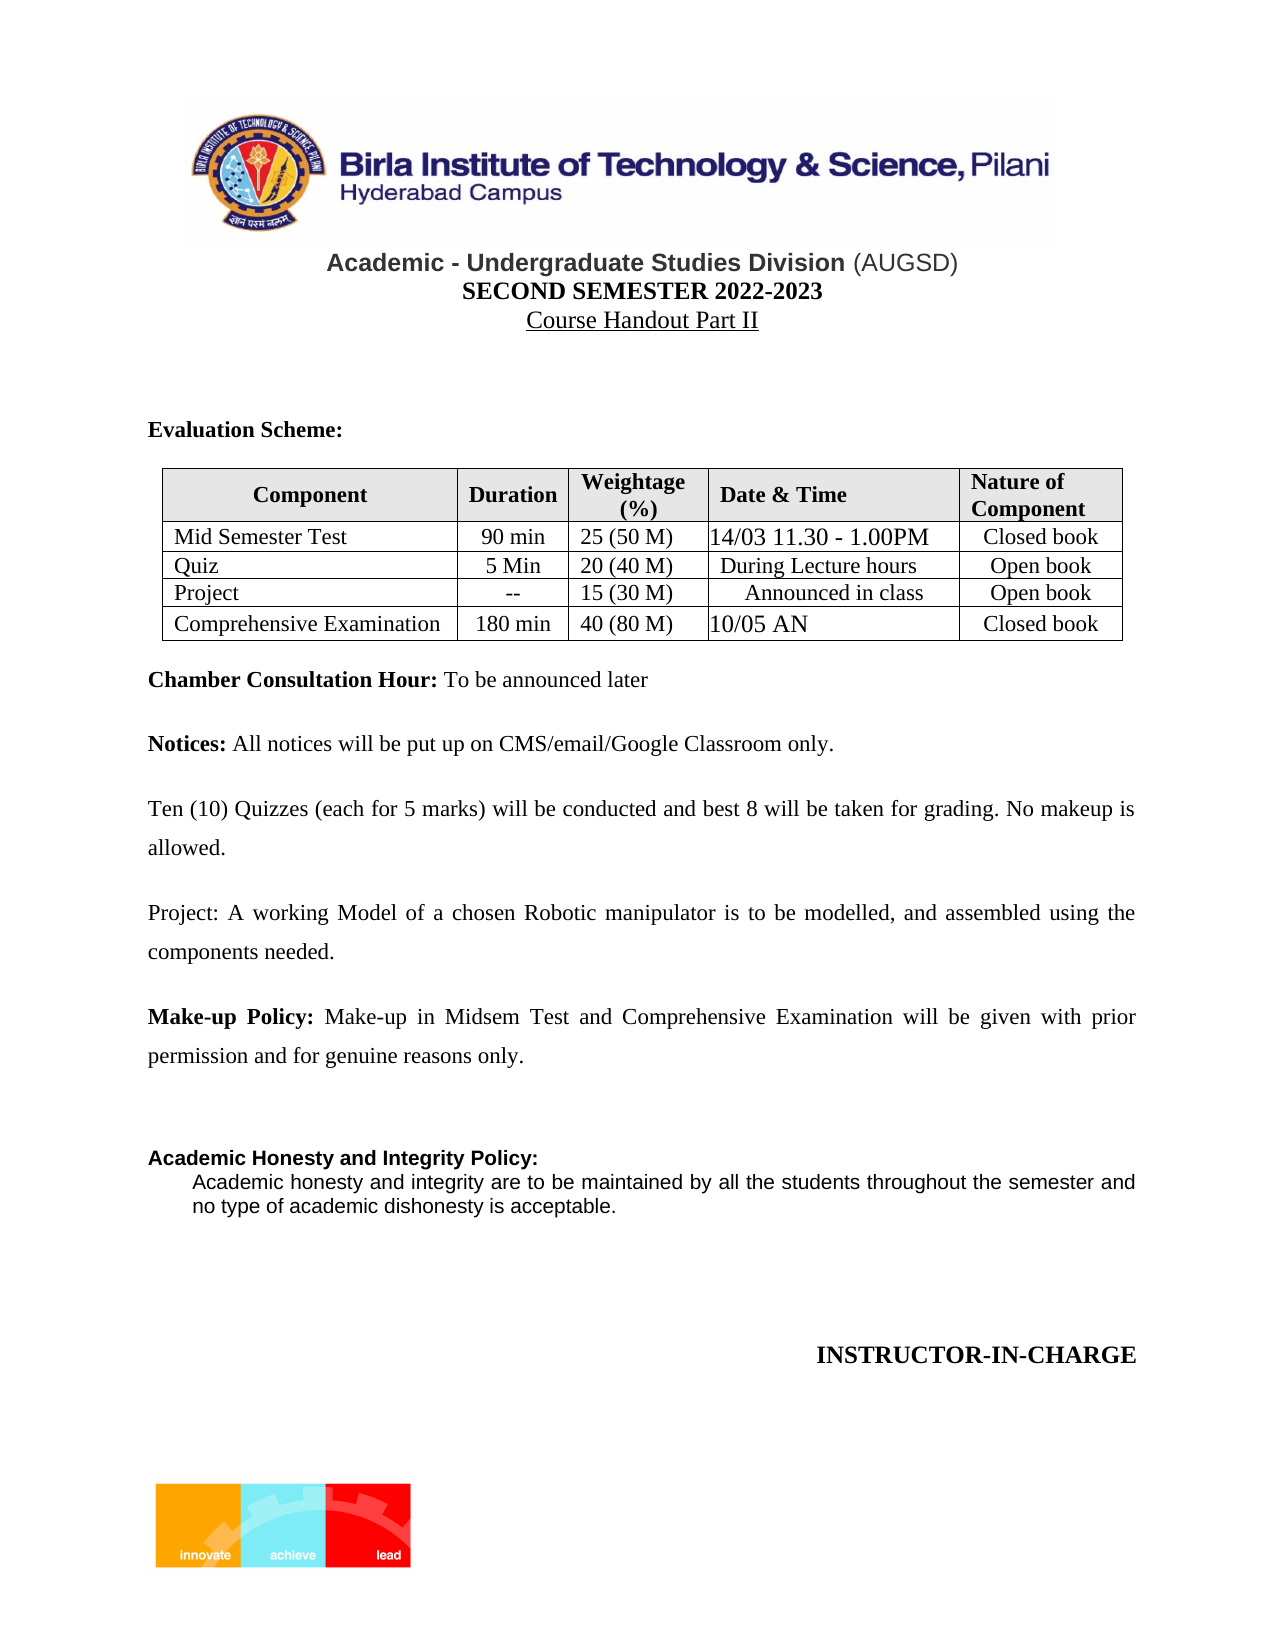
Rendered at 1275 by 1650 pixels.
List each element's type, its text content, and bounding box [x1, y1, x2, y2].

table_cell Project [163, 579, 457, 606]
table_cell 10/05 AN [709, 607, 959, 640]
text Project: A working Model of a chosen Robotic manipulator is to be modelled, and assembled using the components needed. [148, 899, 1137, 964]
table_cell Comprehensive Examination [163, 607, 457, 640]
text Evaluation Scheme: [148, 416, 1137, 443]
table_header Component [163, 469, 457, 521]
table_cell 25 (50 M) [569, 522, 708, 551]
text Ten (10) Quizzes (each for 5 marks) will be conducted and best 8 will be taken for grading. No makeup is allowed. [148, 795, 1137, 861]
table_header Nature of Component [960, 469, 1122, 521]
text Make-up Policy: Make-up in Midsem Test and Comprehensive Examination will be given with prior permission and for genuine reasons only. [148, 1003, 1137, 1068]
table_cell Closed book [960, 607, 1122, 640]
picture [147, 1476, 418, 1575]
table_cell -- [458, 579, 568, 606]
text Chamber Consultation Hour: To be announced later [148, 666, 1137, 692]
table_cell 40 (80 M) [569, 607, 708, 640]
table_cell Quiz [163, 552, 457, 578]
table_cell Open book [960, 552, 1122, 578]
text Academic honesty and integrity are to be maintained by all the students throughout the semester and no type of academic dishonesty is acceptable. [192, 1170, 1137, 1218]
table_header Date & Time [709, 469, 959, 521]
table_cell Open book [960, 579, 1122, 606]
table_cell 14/03 11.30 - 1.00PM [709, 522, 959, 551]
text Notices: All notices will be put up on CMS/email/Google Classroom only. [148, 730, 1137, 757]
table_cell Closed book [960, 522, 1122, 551]
table_cell 90 min [458, 522, 568, 551]
table_cell 5 Min [458, 552, 568, 578]
table_cell During Lecture hours [709, 552, 959, 578]
table_cell 180 min [458, 607, 568, 640]
table_cell 15 (30 M) [569, 579, 708, 606]
text INSTRUCTOR-IN-CHARGE [148, 1340, 1137, 1369]
table_header Weightage (%) [569, 469, 708, 521]
table_cell Mid Semester Test [163, 522, 457, 551]
table_cell 20 (40 M) [569, 552, 708, 578]
table_cell Announced in class [709, 579, 959, 606]
table_header Duration [458, 469, 568, 521]
picture [184, 94, 1055, 251]
text Academic Honesty and Integrity Policy: [148, 1146, 1137, 1170]
